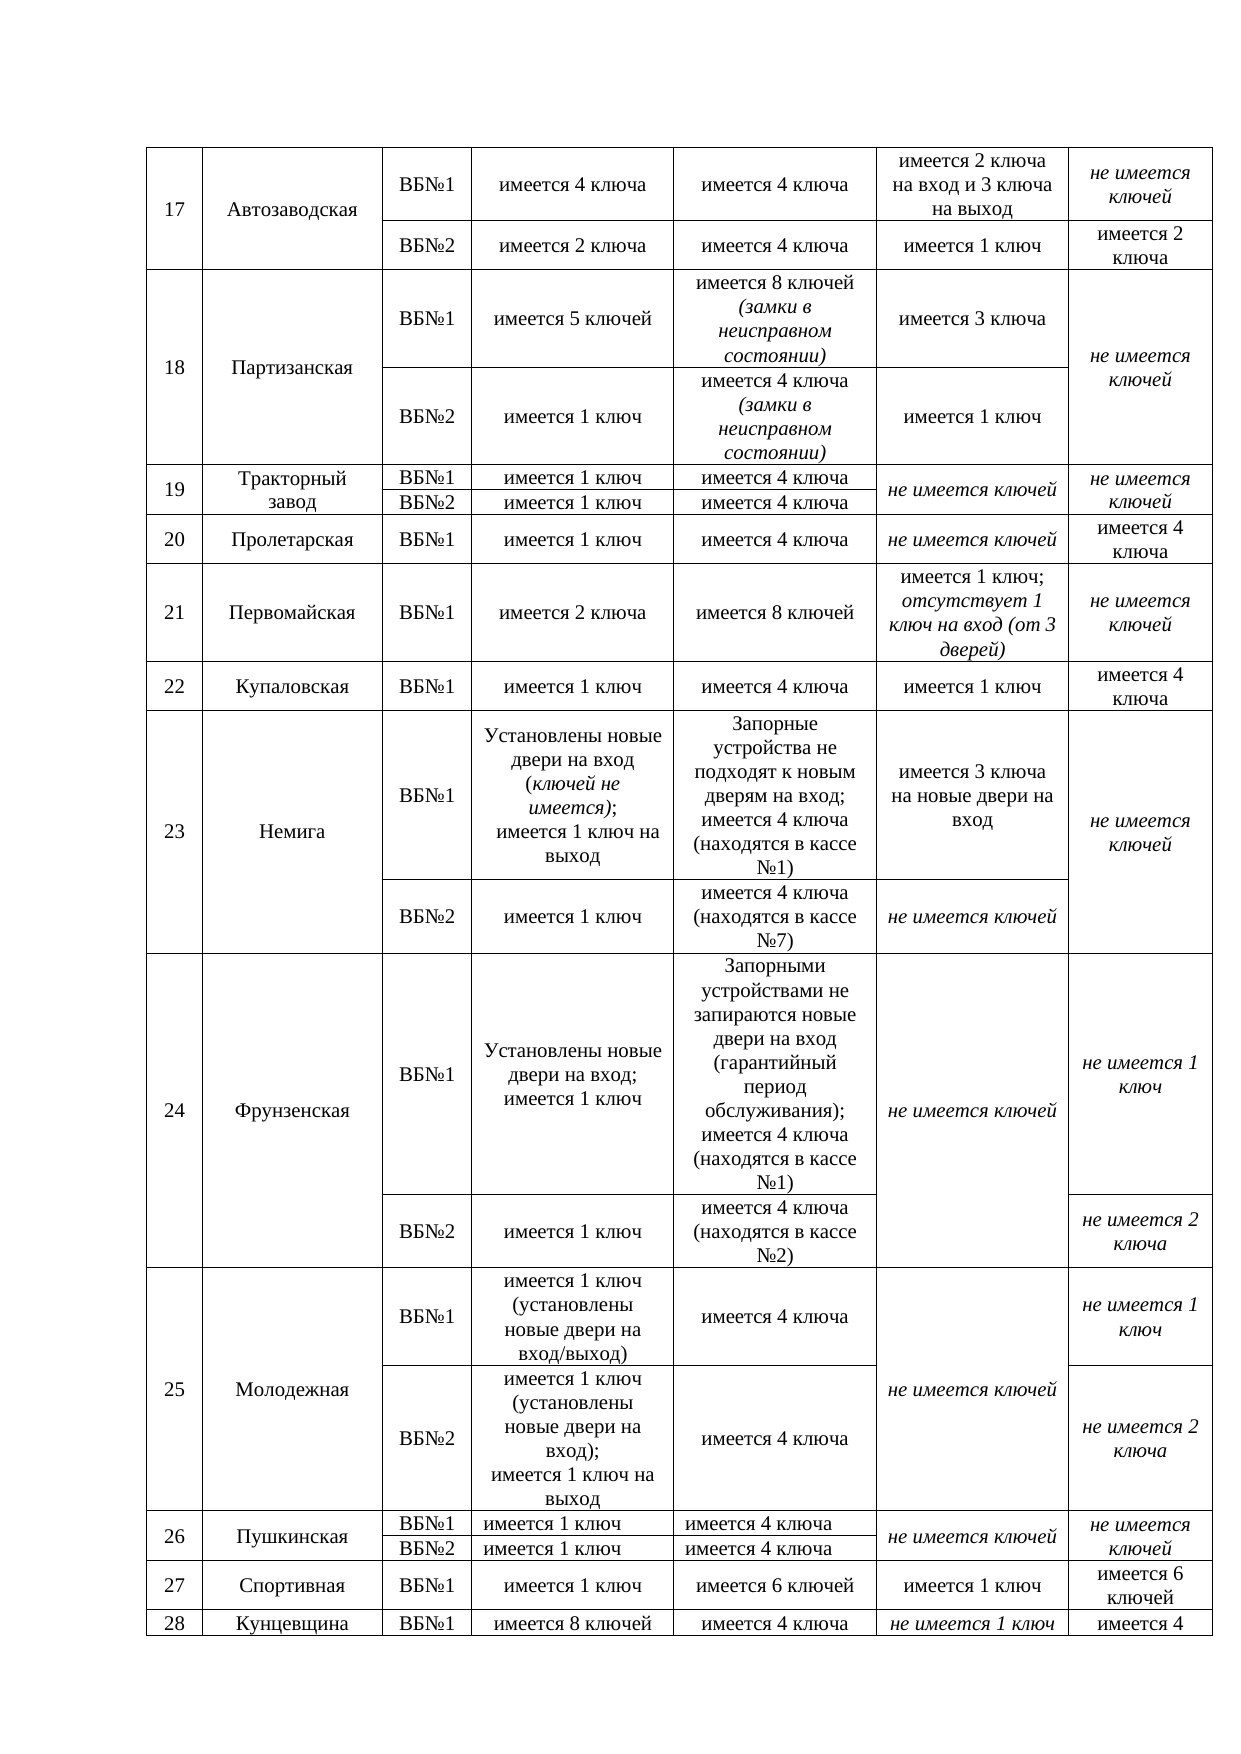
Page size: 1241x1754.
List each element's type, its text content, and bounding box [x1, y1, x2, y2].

table_cell ВБ№1 [383, 515, 471, 563]
table_cell ВБ№1 [383, 1610, 471, 1634]
table_cell не имеется ключей [1069, 1511, 1212, 1560]
table_cell имеется 4 ключа [1069, 1610, 1212, 1634]
table_cell Установлены новые двери на вход; имеется 1 ключ [472, 954, 673, 1194]
table_cell ВБ№1 [383, 465, 471, 489]
table_cell ВБ№1 [383, 662, 471, 710]
table_cell 19 [147, 465, 202, 514]
table_cell 23 [147, 711, 202, 952]
table_header имеется 4 ключа [472, 148, 673, 220]
table_cell 26 [147, 1511, 202, 1560]
table_cell имеется 4 ключа [674, 1511, 876, 1535]
table_cell имеется 1 ключ [877, 221, 1068, 269]
table_cell имеется 4 ключа [674, 1268, 876, 1364]
table_cell ВБ№2 [383, 1536, 471, 1560]
table_cell имеется 1 ключ [472, 1561, 673, 1609]
table_cell имеется 4 ключа (находятся в кассе №2) [674, 1195, 876, 1267]
table_cell 22 [147, 662, 202, 710]
table_cell ВБ№1 [383, 1268, 471, 1364]
table_cell имеется 1 ключ [472, 1536, 673, 1560]
table_cell имеется 1 ключ [877, 368, 1068, 464]
table_cell имеется 1 ключ [472, 465, 673, 489]
table_cell не имеется ключей [877, 465, 1068, 514]
table_cell не имеется ключей [877, 880, 1068, 952]
table_cell имеется 1 ключ [472, 368, 673, 464]
table_cell имеется 1 ключ; отсутствует 1 ключ на вход (от 3 дверей) [877, 564, 1068, 661]
table_cell имеется 2 ключа [472, 564, 673, 661]
table_cell Пролетарская [203, 515, 382, 563]
table_cell имеется 4 ключа (замки в неисправном состоянии) [674, 368, 876, 464]
table_cell не имеется 1 ключ [1069, 1268, 1212, 1364]
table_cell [877, 1610, 1068, 1634]
table_cell Установлены новые двери на вход (ключей не имеется); имеется 1 ключ на выход [472, 711, 673, 879]
table_cell Запорными устройствами не запираются новые двери на вход (гарантийный период обслуживания); имеется 4 ключа (находятся в кассе №1) [674, 954, 876, 1194]
table_cell Спортивная [203, 1561, 382, 1609]
table_cell 24 [147, 954, 202, 1267]
table_cell 27 [147, 1561, 202, 1609]
table_cell ВБ№2 [383, 1195, 471, 1267]
table_cell имеется 4 ключа [1069, 515, 1212, 563]
table_cell ВБ№2 [383, 368, 471, 464]
table_cell Тракторный завод [203, 465, 382, 514]
table_cell ВБ№2 [383, 1366, 471, 1510]
table_cell Партизанская [203, 270, 382, 464]
table_cell Кунцевщина [203, 1610, 382, 1634]
table_cell имеется 1 ключ [472, 662, 673, 710]
table_cell имеется 1 ключ (установлены новые двери на вход); имеется 1 ключ на выход [472, 1366, 673, 1510]
table_cell ВБ№2 [383, 880, 471, 952]
table_cell ВБ№2 [383, 221, 471, 269]
table_cell ВБ№2 [383, 490, 471, 514]
table_cell 20 [147, 515, 202, 563]
table_cell имеется 8 ключей [472, 1610, 673, 1634]
table_cell ВБ№1 [383, 711, 471, 879]
table_cell ВБ№1 [383, 270, 471, 367]
table_cell имеется 5 ключей [472, 270, 673, 367]
table_cell имеется 4 ключа [674, 465, 876, 489]
table_cell 28 [147, 1610, 202, 1634]
table_cell имеется 1 ключ [877, 1561, 1068, 1609]
table_cell ВБ№1 [383, 564, 471, 661]
table_cell 21 [147, 564, 202, 661]
table_cell имеется 4 ключа [674, 1366, 876, 1510]
table_cell не имеется 2 ключа [1069, 1366, 1212, 1510]
table_cell имеется 4 ключа [674, 515, 876, 563]
table_cell не имеется ключей [1069, 270, 1212, 464]
table_header ВБ№1 [383, 148, 471, 220]
table_cell не имеется ключей [877, 954, 1068, 1267]
table_cell имеется 1 ключ [472, 1511, 673, 1535]
table_cell имеется 4 ключа [674, 221, 876, 269]
table_header 17 [147, 148, 202, 269]
table_cell имеется 1 ключ [472, 1195, 673, 1267]
table_cell имеется 1 ключ [877, 662, 1068, 710]
table_cell не имеется 2 ключа [1069, 1195, 1212, 1267]
table_cell ВБ№1 [383, 954, 471, 1194]
table_cell не имеется 1 ключ [1069, 954, 1212, 1194]
table_cell имеется 1 ключ [472, 880, 673, 952]
table_cell имеется 1 ключ (установлены новые двери на вход/выход) [472, 1268, 673, 1364]
table_cell имеется 4 ключа (находятся в кассе №7) [674, 880, 876, 952]
table_cell Молодежная [203, 1268, 382, 1510]
table_header не имеется ключей [1069, 148, 1212, 220]
table_cell Пушкинская [203, 1511, 382, 1560]
table_cell ВБ№1 [383, 1511, 471, 1535]
table_cell имеется 3 ключа [877, 270, 1068, 367]
table_cell имеется 4 ключа [674, 662, 876, 710]
table_cell не имеется ключей [877, 1268, 1068, 1510]
table_cell 25 [147, 1268, 202, 1510]
table_cell Фрунзенская [203, 954, 382, 1267]
table_cell не имеется ключей [877, 1511, 1068, 1560]
table_cell не имеется ключей [1069, 711, 1212, 952]
table_cell имеется 6 ключей [1069, 1561, 1212, 1609]
table_cell Запорные устройства не подходят к новым дверям на вход; имеется 4 ключа (находятся в кассе №1) [674, 711, 876, 879]
table_cell Немига [203, 711, 382, 952]
table_header имеется 2 ключа на вход и 3 ключа на выход [877, 148, 1068, 220]
table_header Автозаводская [203, 148, 382, 269]
table_cell имеется 2 ключа [1069, 221, 1212, 269]
table_cell имеется 8 ключей (замки в неисправном состоянии) [674, 270, 876, 367]
table_cell имеется 6 ключей [674, 1561, 876, 1609]
table_cell ВБ№1 [383, 1561, 471, 1609]
table_cell имеется 4 ключа [674, 1536, 876, 1560]
table_cell имеется 4 ключа [674, 1610, 876, 1634]
table_cell Купаловская [203, 662, 382, 710]
table_cell 18 [147, 270, 202, 464]
table_cell Первомайская [203, 564, 382, 661]
table_cell не имеется ключей [877, 515, 1068, 563]
table_cell имеется 1 ключ [472, 490, 673, 514]
table_cell имеется 3 ключа на новые двери на вход [877, 711, 1068, 879]
table_cell имеется 2 ключа [472, 221, 673, 269]
table_cell не имеется ключей [1069, 465, 1212, 514]
table_cell не имеется ключей [1069, 564, 1212, 661]
table_cell имеется 8 ключей [674, 564, 876, 661]
table_header имеется 4 ключа [674, 148, 876, 220]
table_cell имеется 4 ключа [1069, 662, 1212, 710]
table_cell имеется 4 ключа [674, 490, 876, 514]
table_cell имеется 1 ключ [472, 515, 673, 563]
